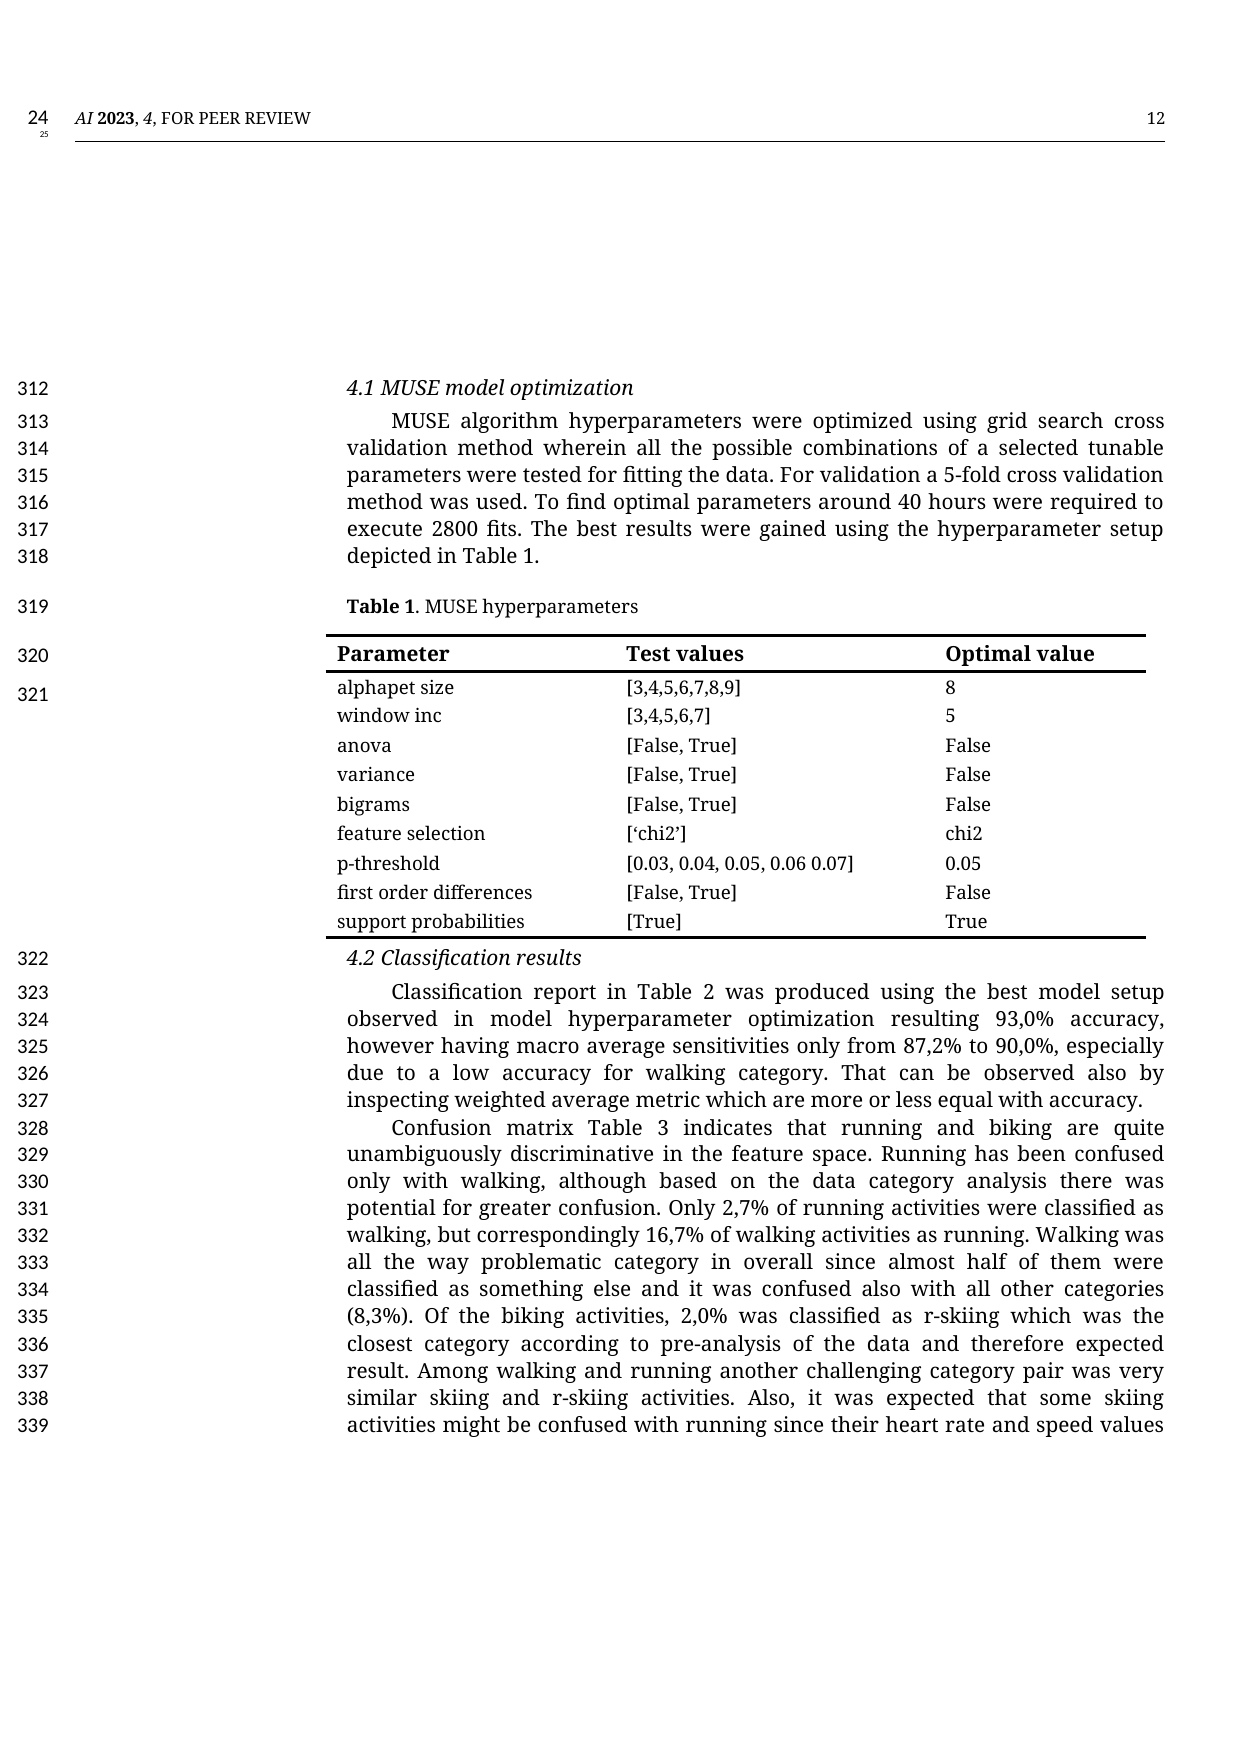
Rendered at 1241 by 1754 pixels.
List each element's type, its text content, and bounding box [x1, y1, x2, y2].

table_cell False [934, 729, 1146, 759]
text Table 1. MUSE hyperparameters [347, 594, 1165, 618]
text Classification report in Table 2 was produced using the best model setup observed in model hyperparameter optimization resulting 93,0% accuracy, however having macro average sensitivities only from 87,2% to 90,0%, especially due to a low accuracy for walking category. That can be observed also by inspecting weighted average metric which are more or less equal with accuracy. [347, 978, 1165, 1113]
table_header Optimal value [934, 637, 1146, 669]
subtitle 4.2 Classification results [347, 713, 1165, 972]
table_cell alphapet size [326, 673, 615, 700]
table_cell [False, True] [615, 877, 934, 906]
table_cell 8 [934, 673, 1146, 700]
table_cell first order differences [326, 877, 615, 906]
table_cell False [934, 759, 1146, 788]
table_cell variance [326, 759, 615, 788]
table_cell [False, True] [615, 729, 934, 759]
table_header Test values [615, 637, 934, 669]
text MUSE algorithm hyperparameters were optimized using grid search cross validation method wherein all the possible combinations of a selected tunable parameters were tested for fitting the data. For validation a 5-fold cross validation method was used. To find optimal parameters around 40 hours were required to execute 2800 fits. The best results were gained using the hyperparameter setup depicted in Table 1. [347, 407, 1165, 569]
table_cell [False, True] [615, 759, 934, 788]
table_cell True [934, 906, 1146, 936]
table_cell window inc [326, 700, 615, 729]
table_cell False [934, 788, 1146, 818]
table_cell chi2 [934, 818, 1146, 847]
table_header Parameter [326, 637, 615, 669]
table_cell anova [326, 729, 615, 759]
table_cell [3,4,5,6,7] [615, 700, 934, 729]
table_cell [3,4,5,6,7,8,9] [615, 673, 934, 700]
table_cell False [934, 877, 1146, 906]
table_cell 5 [934, 700, 1146, 729]
table_cell 0.05 [934, 847, 1146, 877]
table_cell [‘chi2’] [615, 818, 934, 847]
table_cell [0.03, 0.04, 0.05, 0.06 0.07] [615, 847, 934, 877]
table_cell [False, True] [615, 788, 934, 818]
subtitle 4.1 MUSE model optimization [347, 374, 1165, 401]
table_cell feature selection [326, 818, 615, 847]
table_cell support probabilities [326, 906, 615, 936]
table_cell bigrams [326, 788, 615, 818]
table_cell p-threshold [326, 847, 615, 877]
table_cell [True] [615, 906, 934, 936]
